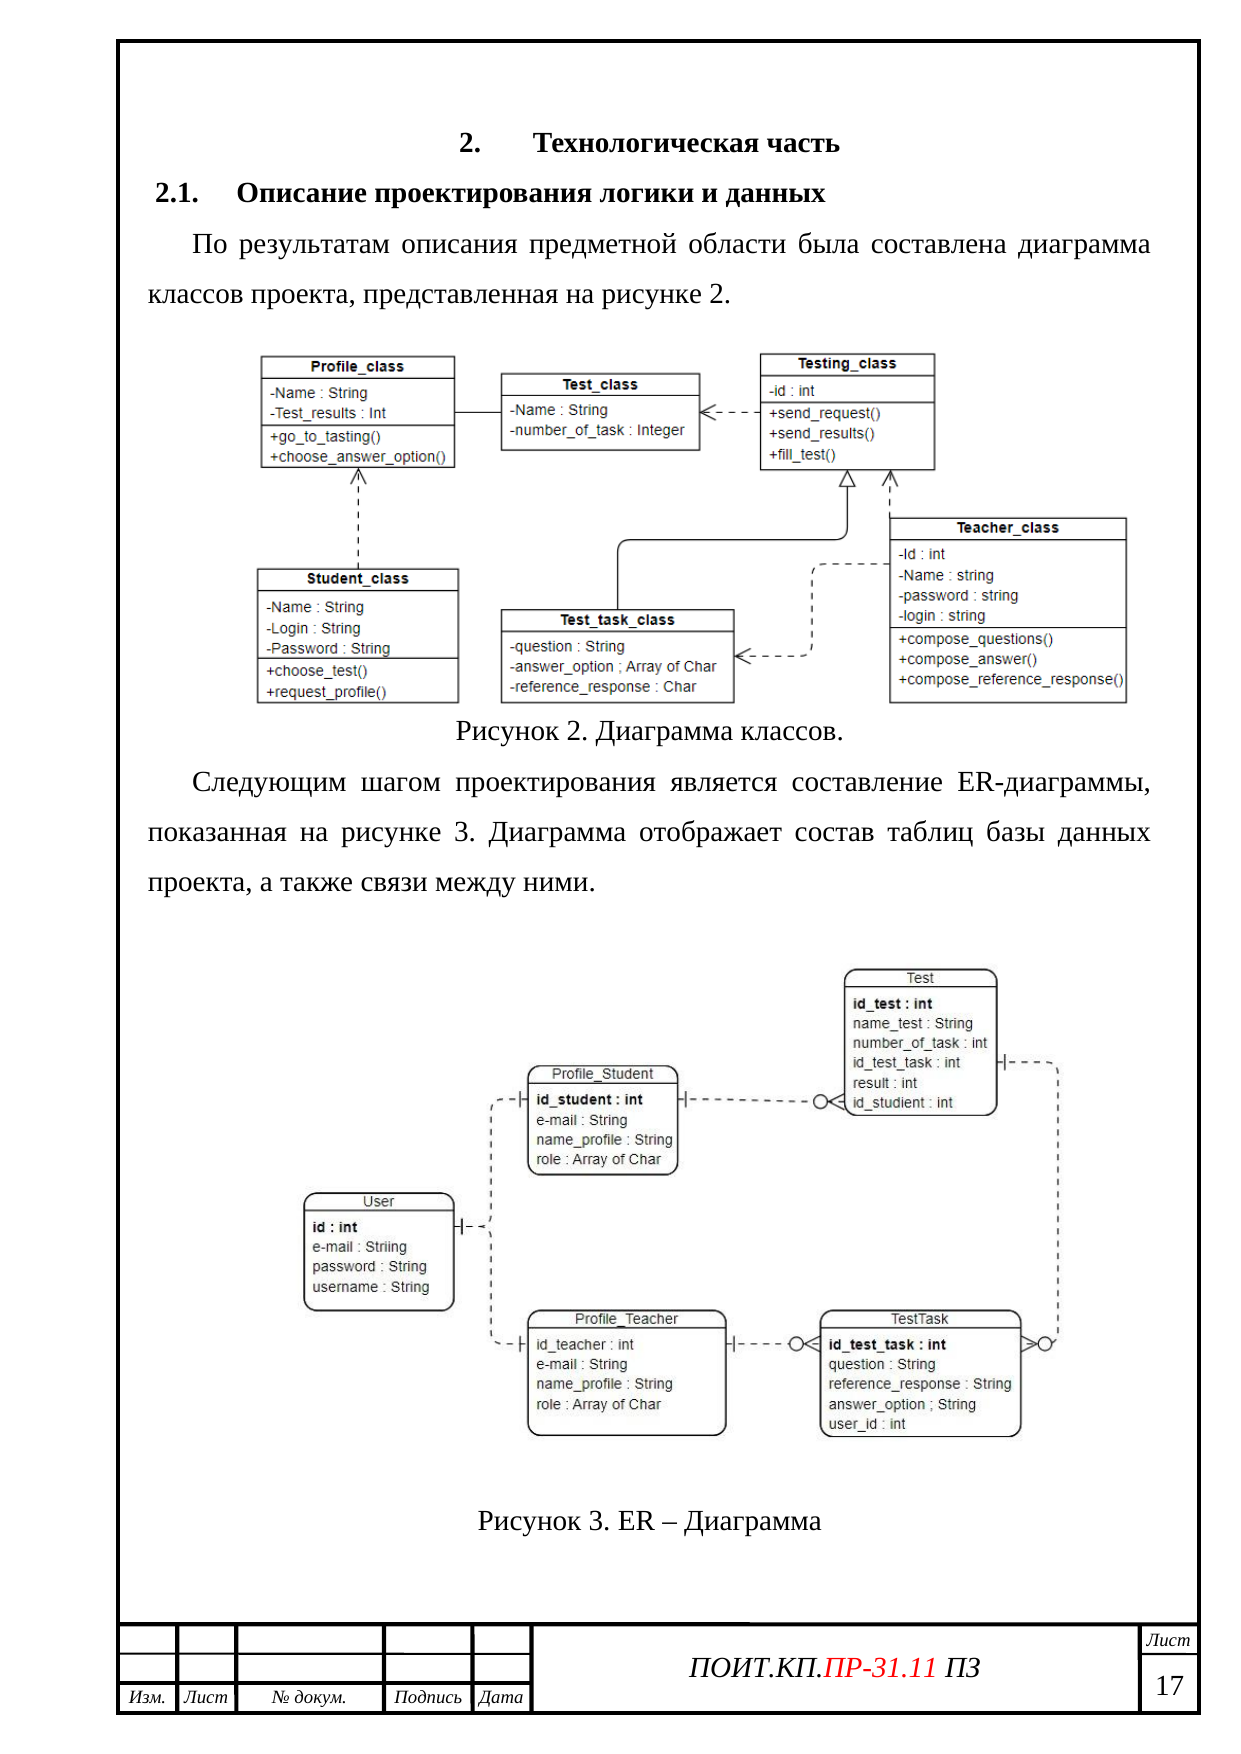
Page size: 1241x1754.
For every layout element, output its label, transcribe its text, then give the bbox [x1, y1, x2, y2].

text По результатам описания предметной области была составлена диаграмма классов проекта, представленная на рисунке 2. [148, 226, 1152, 310]
picture [232, 326, 1141, 714]
picture [265, 914, 1109, 1503]
text Следующим шагом проектирования является составление ER-диаграммы, показанная на рисунке 3. Диаграмма отображает состав таблиц базы данных проекта, а также связи между ними. [148, 764, 1152, 898]
text Рисунок 3. ER – Диаграмма [148, 1503, 1152, 1536]
text Рисунок 2. Диаграмма классов. [148, 713, 1152, 747]
subtitle 2. Технологическая часть [148, 125, 1152, 159]
subtitle 2.1. Описание проектирования логики и данных [148, 176, 1152, 209]
